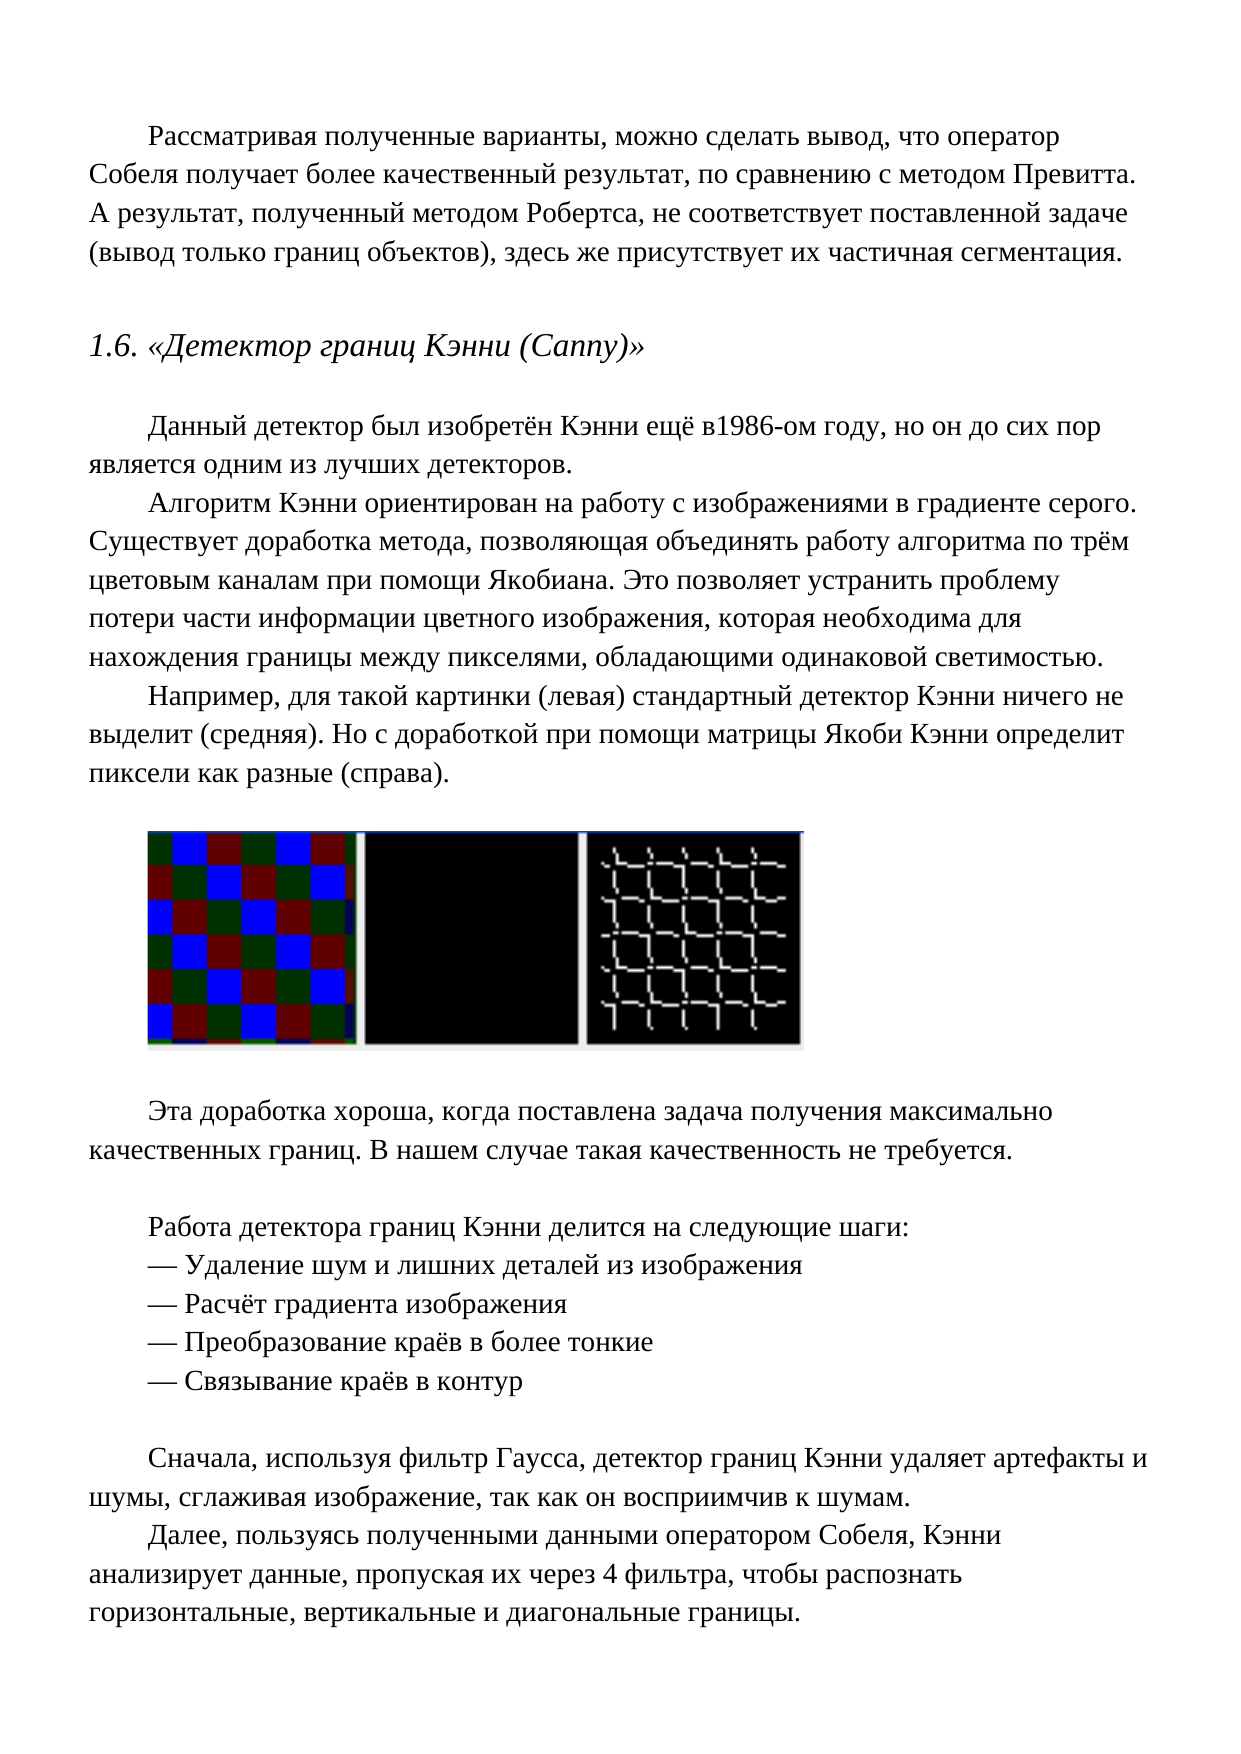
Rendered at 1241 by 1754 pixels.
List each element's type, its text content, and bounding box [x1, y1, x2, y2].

text Рассматривая полученные варианты, можно сделать вывод, что оператор Собеля получает более качественный результат, по сравнению с методом Превитта. А результат, полученный методом Робертса, не соответствует поставленной задаче (вывод только границ объектов), здесь же присутствует их частичная сегментация. [89, 118, 1152, 267]
text — Преобразование краёв в более тонкие [89, 1324, 1152, 1358]
text — Удаление шум и лишних деталей из изображения [89, 1247, 1152, 1281]
text Сначала, используя фильтр Гаусса, детектор границ Кэнни удаляет артефакты и шумы, сглаживая изображение, так как он восприимчив к шумам. [89, 1440, 1152, 1512]
text Данный детектор был изобретён Кэнни ещё в1986-ом году, но он до сих пор является одним из лучших детекторов. [89, 408, 1152, 480]
text — Расчёт градиента изображения [89, 1286, 1152, 1319]
text Эта доработка хороша, когда поставлена задача получения максимально качественных границ. В нашем случае такая качественность не требуется. [89, 1093, 1152, 1165]
text Например, для такой картинки (левая) стандартный детектор Кэнни ничего не выделит (средняя). Но с доработкой при помощи матрицы Якоби Кэнни определит пиксели как разные (справа). [89, 678, 1152, 788]
text — Связывание краёв в контур [89, 1363, 1152, 1397]
text Алгоритм Кэнни ориентирован на работу с изображениями в градиенте серого. Существует доработка метода, позволяющая объединять работу алгоритма по трём цветовым каналам при помощи Якобиана. Это позволяет устранить проблему потери части информации цветного изображения, которая необходима для нахождения границы между пикселями, обладающими одинаковой светимостью. [89, 485, 1152, 673]
subtitle 1.6. «Детектор границ Кэнни (Canny)» [89, 325, 1152, 364]
text Работа детектора границ Кэнни делится на следующие шаги: [89, 1209, 1152, 1242]
text Далее, пользуясь полученными данными оператором Собеля, Кэнни анализирует данные, пропуская их через 4 фильтра, чтобы распознать горизонтальные, вертикальные и диагональные границы. [89, 1517, 1152, 1628]
picture [147, 831, 804, 1051]
